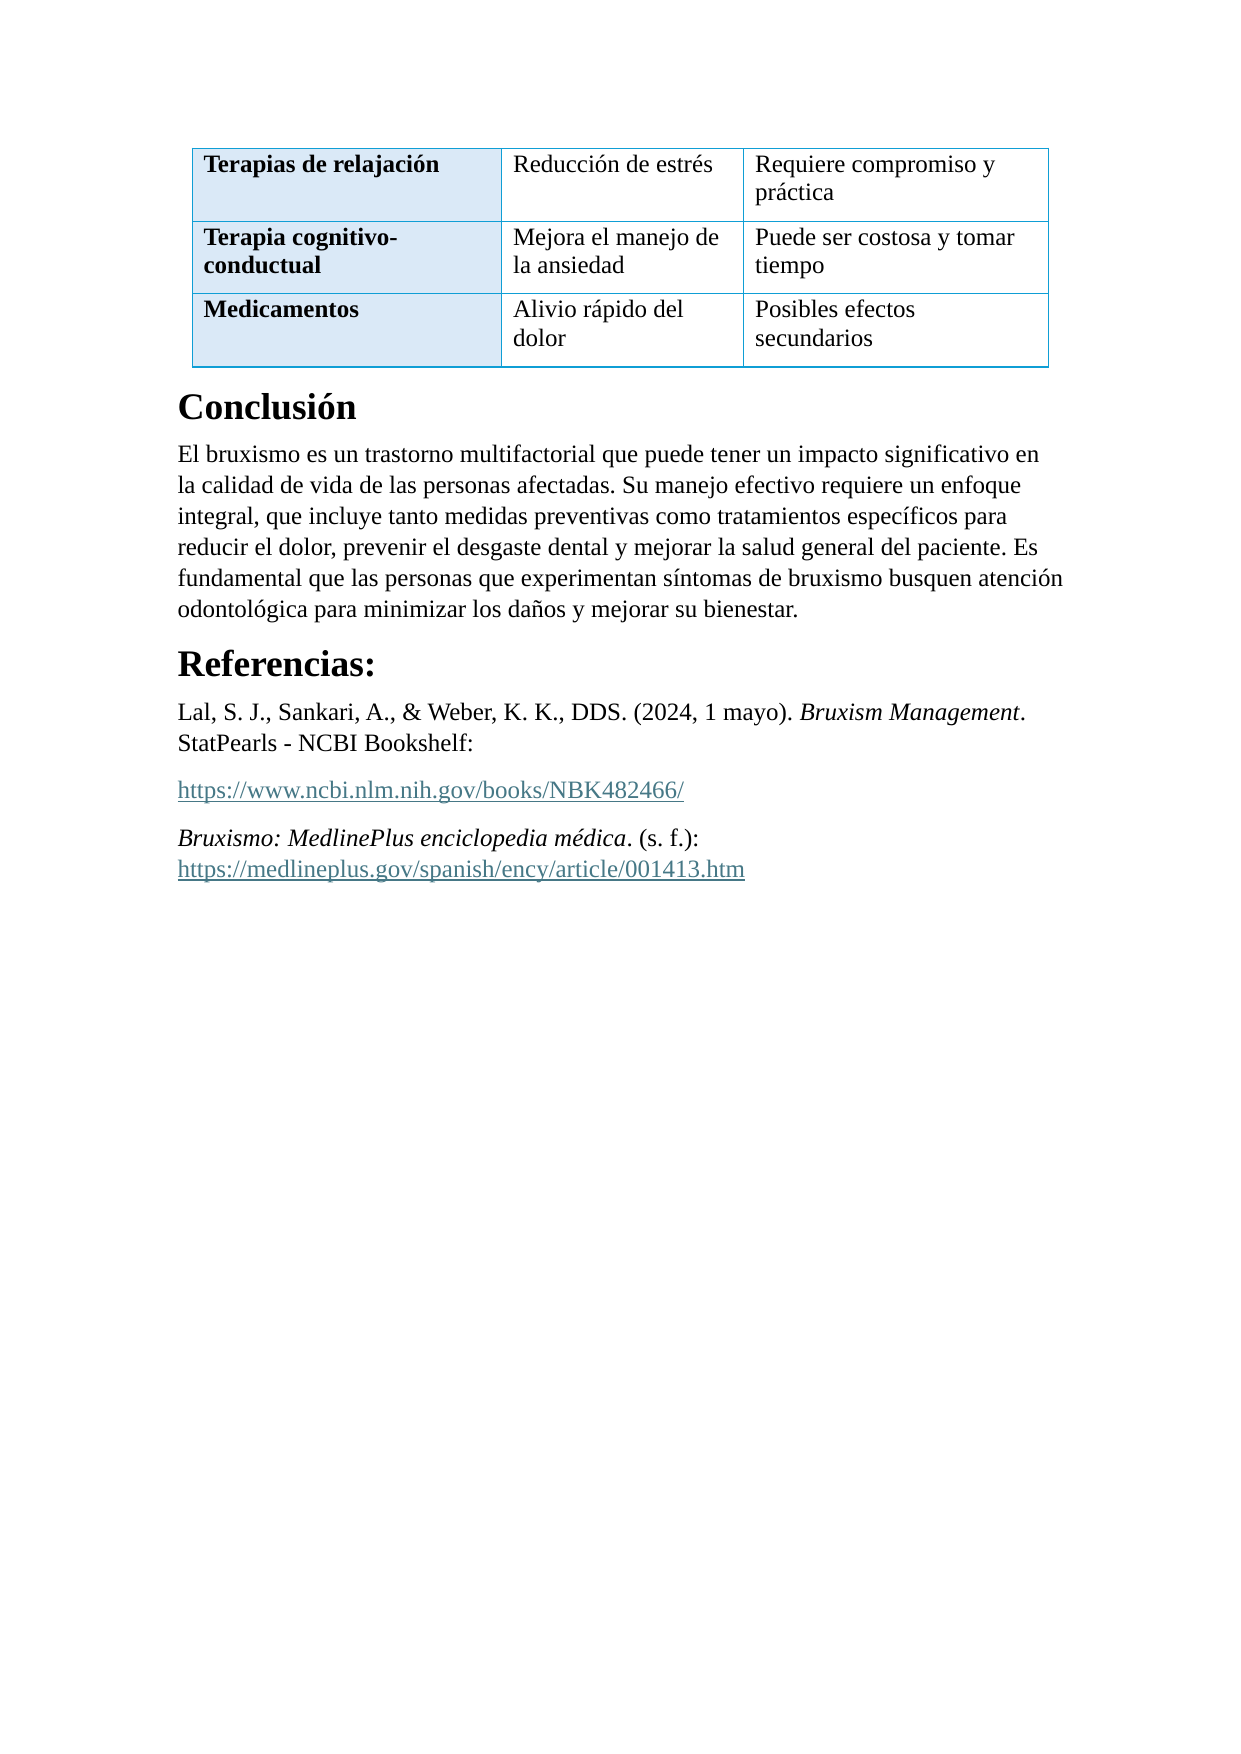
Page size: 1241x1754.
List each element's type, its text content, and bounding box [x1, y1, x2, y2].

text El bruxismo es un trastorno multifactorial que puede tener un impacto significativo en la calidad de vida de las personas afectadas. Su manejo efectivo requiere un enfoque integral, que incluye tanto medidas preventivas como tratamientos específicos para reducir el dolor, prevenir el desgaste dental y mejorar la salud general del paciente. Es fundamental que las personas que experimentan síntomas de bruxismo busquen atención odontológica para minimizar los daños y mejorar su bienestar. [177, 439, 1063, 623]
subtitle Conclusión [177, 384, 1063, 427]
text https://www.ncbi.nlm.nih.gov/books/NBK482466/ [177, 776, 1063, 804]
table_cell Terapia cognitivo-conductual [193, 222, 501, 293]
text Lal, S. J., Sankari, A., & Weber, K. K., DDS. (2024, 1 mayo). Bruxism Management. StatPearls - NCBI Bookshelf: [177, 697, 1063, 757]
table_cell Mejora el manejo de la ansiedad [502, 222, 743, 293]
table_cell Requiere compromiso y práctica [744, 149, 1048, 221]
text Bruxismo: MedlinePlus enciclopedia médica. (s. f.): https://medlineplus.gov/spanish/ency/article/001413.htm [177, 823, 1063, 883]
table_cell Puede ser costosa y tomar tiempo [744, 222, 1048, 293]
table_cell Posibles efectos secundarios [744, 294, 1048, 366]
table_cell Medicamentos [193, 294, 501, 366]
table_cell Alivio rápido del dolor [502, 294, 743, 366]
subtitle Referencias: [177, 642, 1063, 685]
table_cell Terapias de relajación [193, 149, 501, 221]
table_cell Reducción de estrés [502, 149, 743, 221]
